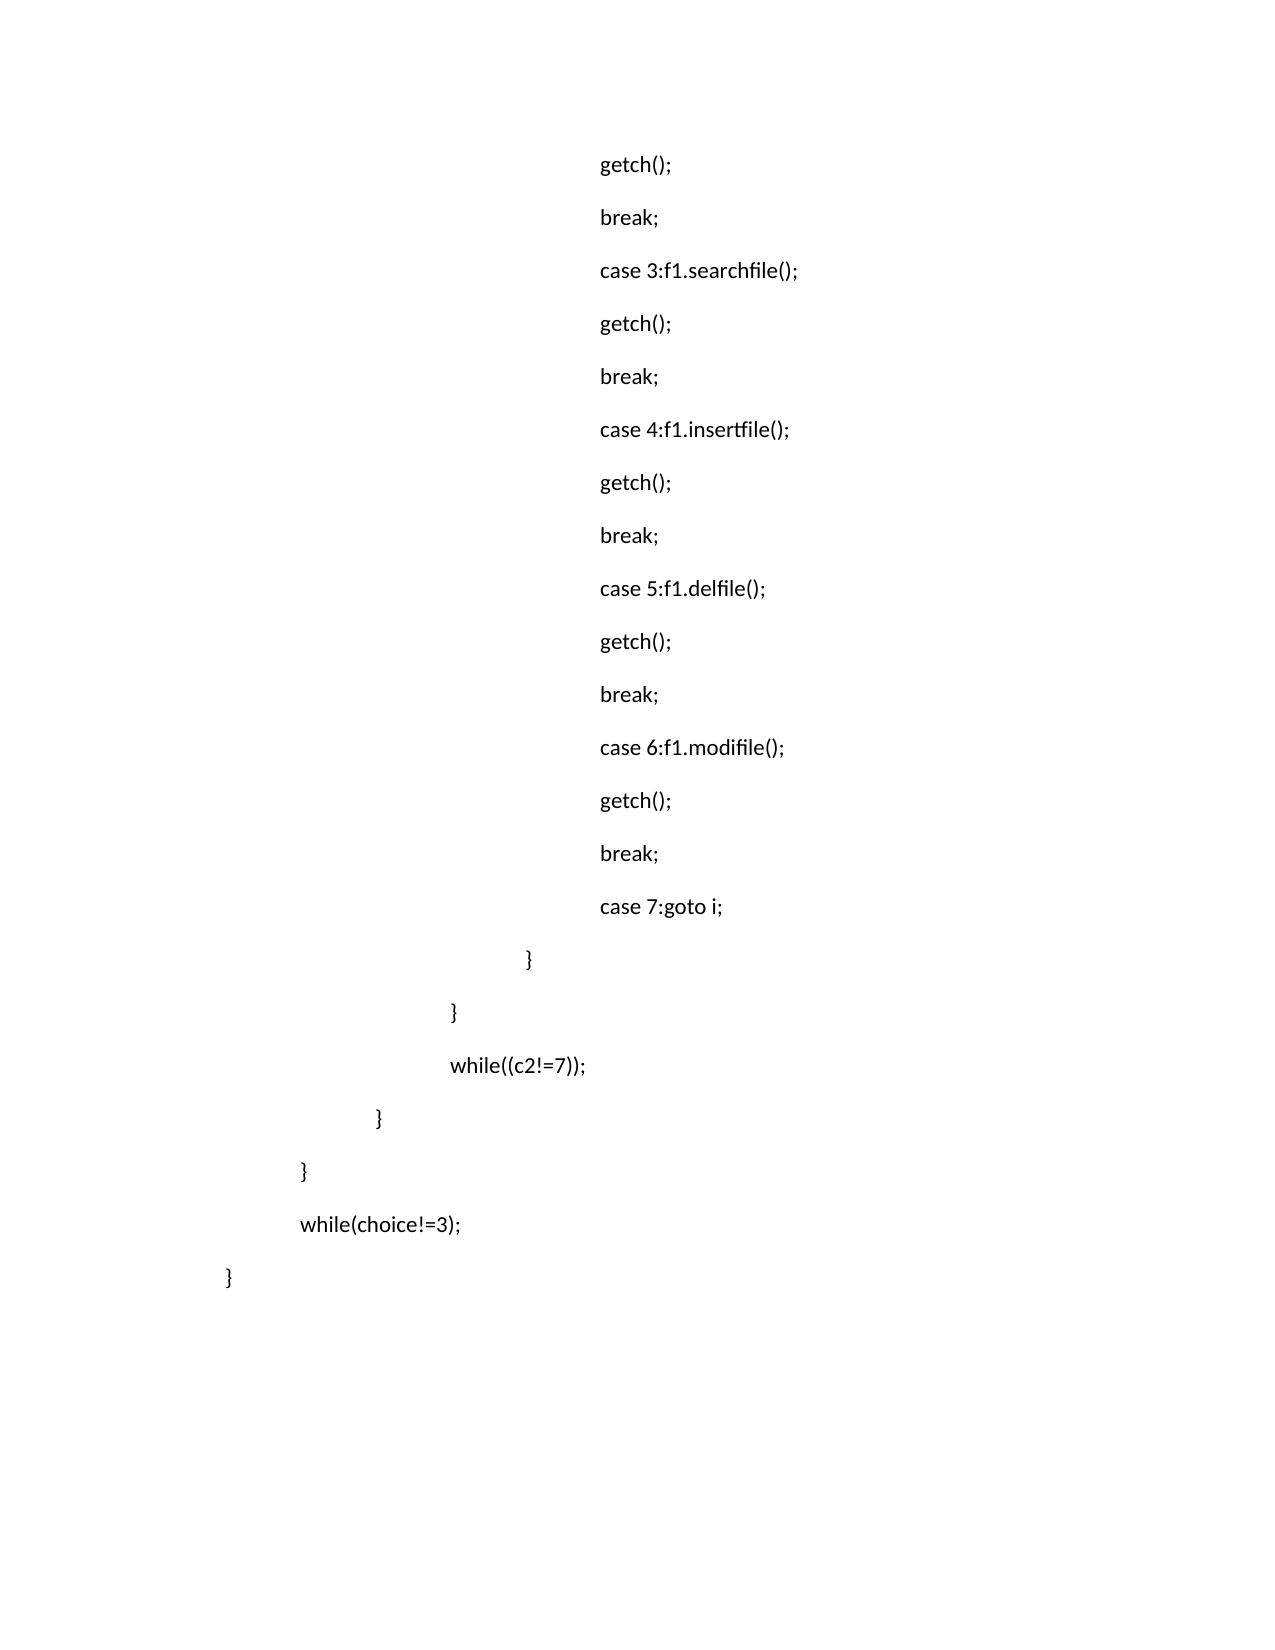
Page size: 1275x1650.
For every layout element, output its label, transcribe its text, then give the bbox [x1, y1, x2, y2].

text break; [525, 203, 1125, 231]
text case 7:goto i; [525, 892, 1125, 920]
text } [225, 1157, 1125, 1185]
text break; [525, 680, 1125, 708]
text } [375, 998, 1125, 1026]
text getch(); [525, 309, 1125, 337]
text case 3:f1.searchfile(); [525, 256, 1125, 284]
text while(choice!=3); [225, 1210, 1125, 1238]
text break; [525, 362, 1125, 390]
text case 4:f1.insertfile(); [525, 415, 1125, 443]
text getch(); [600, 150, 1125, 178]
text getch(); [525, 627, 1125, 655]
text break; [525, 839, 1125, 867]
text case 6:f1.modifile(); [525, 733, 1125, 761]
text } [150, 1263, 1125, 1291]
text case 5:f1.delfile(); [525, 574, 1125, 602]
text } [450, 945, 1125, 973]
text getch(); [525, 468, 1125, 496]
text } [300, 1104, 1125, 1132]
text getch(); [525, 786, 1125, 814]
text while((c2!=7)); [375, 1051, 1125, 1079]
text break; [525, 521, 1125, 549]
